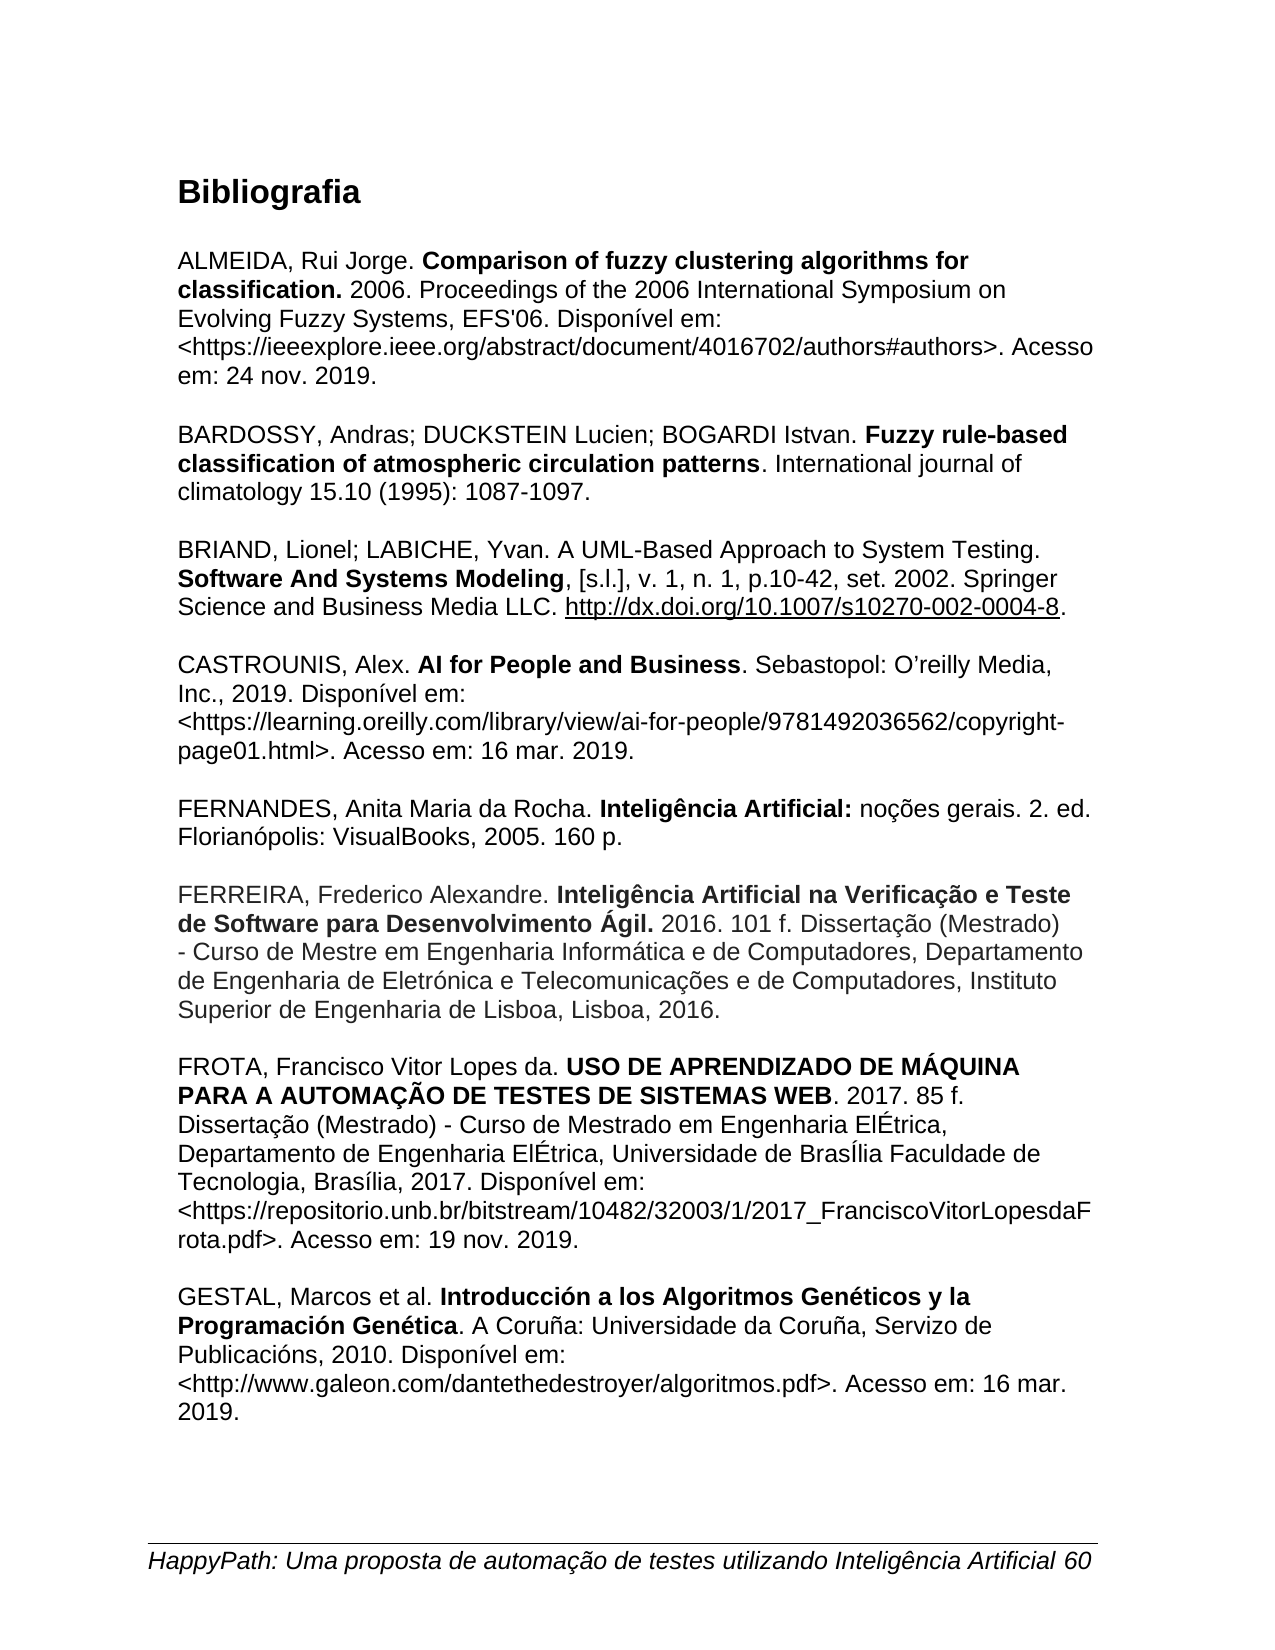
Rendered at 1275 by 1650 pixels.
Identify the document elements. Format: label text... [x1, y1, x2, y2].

text CASTROUNIS, Alex. AI for People and Business. Sebastopol: O’reilly Media, Inc., 2019. Disponível em: <https://learning.oreilly.com/library/view/ai-for-people/9781492036562/copyright-page01.html>. Acesso em: 16 mar. 2019. [177, 650, 1098, 765]
text BRIAND, Lionel; LABICHE, Yvan. A UML-Based Approach to System Testing. Software And Systems Modeling, [s.l.], v. 1, n. 1, p.10-42, set. 2002. Springer Science and Business Media LLC. http://dx.doi.org/10.1007/s10270-002-0004-8. [177, 535, 1098, 621]
text FERREIRA, Frederico Alexandre. Inteligência Artificial na Verificação e Teste de Software para Desenvolvimento Ágil. 2016. 101 f. Dissertação (Mestrado) - Curso de Mestre em Engenharia Informática e de Computadores, Departamento de Engenharia de Eletrónica e Telecomunicações e de Computadores, Instituto Superior de Engenharia de Lisboa, Lisboa, 2016. [177, 880, 1098, 1024]
text FERNANDES, Anita Maria da Rocha. Inteligência Artificial: noções gerais. 2. ed. Florianópolis: VisualBooks, 2005. 160 p. [177, 794, 1098, 851]
text FROTA, Francisco Vitor Lopes da. USO DE APRENDIZADO DE MÁQUINA PARA A AUTOMAÇÃO DE TESTES DE SISTEMAS WEB. 2017. 85 f. Dissertação (Mestrado) - Curso de Mestrado em Engenharia ElÉtrica, Departamento de Engenharia ElÉtrica, Universidade de BrasÍlia Faculdade de Tecnologia, Brasília, 2017. Disponível em: <https://repositorio.unb.br/bitstream/10482/32003/1/2017_FranciscoVitorLopesdaFrota.pdf>. Acesso em: 19 nov. 2019. [177, 1052, 1098, 1254]
text GESTAL, Marcos et al. Introducción a los Algoritmos Genéticos y la Programación Genética. A Coruña: Universidade da Coruña, Servizo de Publicacións, 2010. Disponível em: <http://www.galeon.com/dantethedestroyer/algoritmos.pdf>. Acesso em: 16 mar. 2019. [177, 1282, 1098, 1426]
subtitle Bibliografia [177, 173, 1098, 211]
text ALMEIDA, Rui Jorge. Comparison of fuzzy clustering algorithms for classification. 2006. Proceedings of the 2006 International Symposium on Evolving Fuzzy Systems, EFS'06. Disponível em: <https://ieeexplore.ieee.org/abstract/document/4016702/authors#authors>. Acesso em: 24 nov. 2019. [177, 246, 1098, 390]
text BARDOSSY, Andras; DUCKSTEIN Lucien; BOGARDI Istvan. Fuzzy rule‐based classification of atmospheric circulation patterns. International journal of climatology 15.10 (1995): 1087-1097. [177, 418, 1098, 506]
